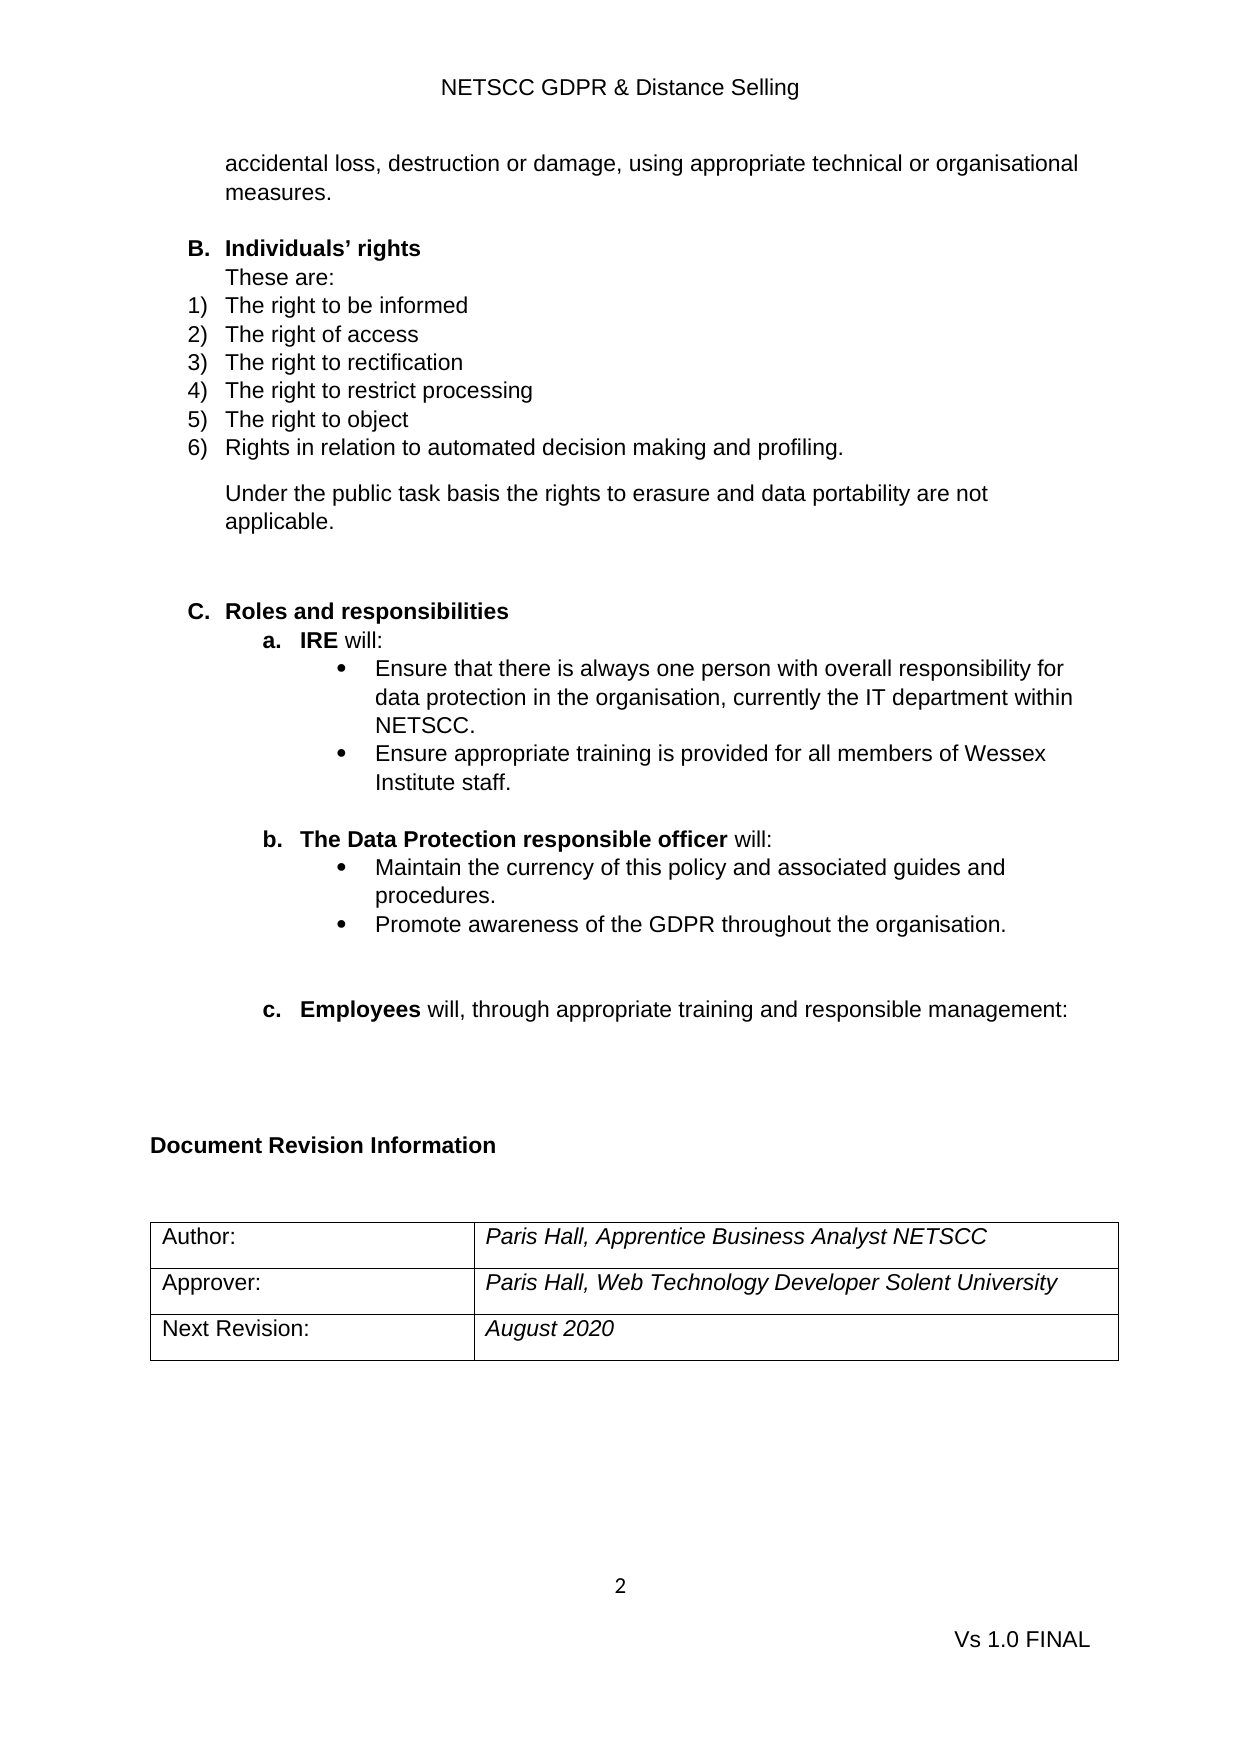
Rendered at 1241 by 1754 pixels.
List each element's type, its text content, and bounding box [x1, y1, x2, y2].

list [187, 150, 1090, 205]
list The Data Protection responsible officer will: [262, 826, 1090, 852]
list Maintain the currency of this policy and associated guides and procedures. [337, 854, 1090, 909]
list Employees will, through appropriate training and responsible management: [262, 996, 1090, 1023]
list Individuals’ rights [187, 235, 1090, 262]
table_cell Paris Hall, Web Technology Developer Solent University [475, 1269, 1118, 1314]
list The right to restrict processing [187, 377, 1090, 404]
table_cell Approver: [151, 1269, 474, 1314]
list The right to object [187, 406, 1090, 432]
text Under the public task basis the rights to erasure and data portability are not applicable. [225, 479, 1090, 534]
text Document Revision Information [150, 1132, 1090, 1158]
table_cell Next Revision: [151, 1315, 474, 1360]
list The right to rectification [187, 349, 1090, 375]
list The right to be informed [187, 292, 1090, 318]
table_cell August 2020 [475, 1315, 1118, 1360]
list Ensure that there is always one person with overall responsibility for data protection in the organisation, currently the IT department within NETSCC. [337, 655, 1090, 738]
list Roles and responsibilities [187, 598, 1090, 624]
list Ensure appropriate training is provided for all members of Wessex Institute staff. [337, 740, 1090, 795]
list These are: [225, 264, 1090, 290]
list IRE will: [262, 627, 1090, 653]
list Promote awareness of the GDPR throughout the organisation. [337, 911, 1090, 937]
table_header Author: [151, 1223, 474, 1268]
list The right of access [187, 321, 1090, 347]
list Rights in relation to automated decision making and profiling. [187, 434, 1090, 461]
table_header Paris Hall, Apprentice Business Analyst NETSCC [475, 1223, 1118, 1268]
